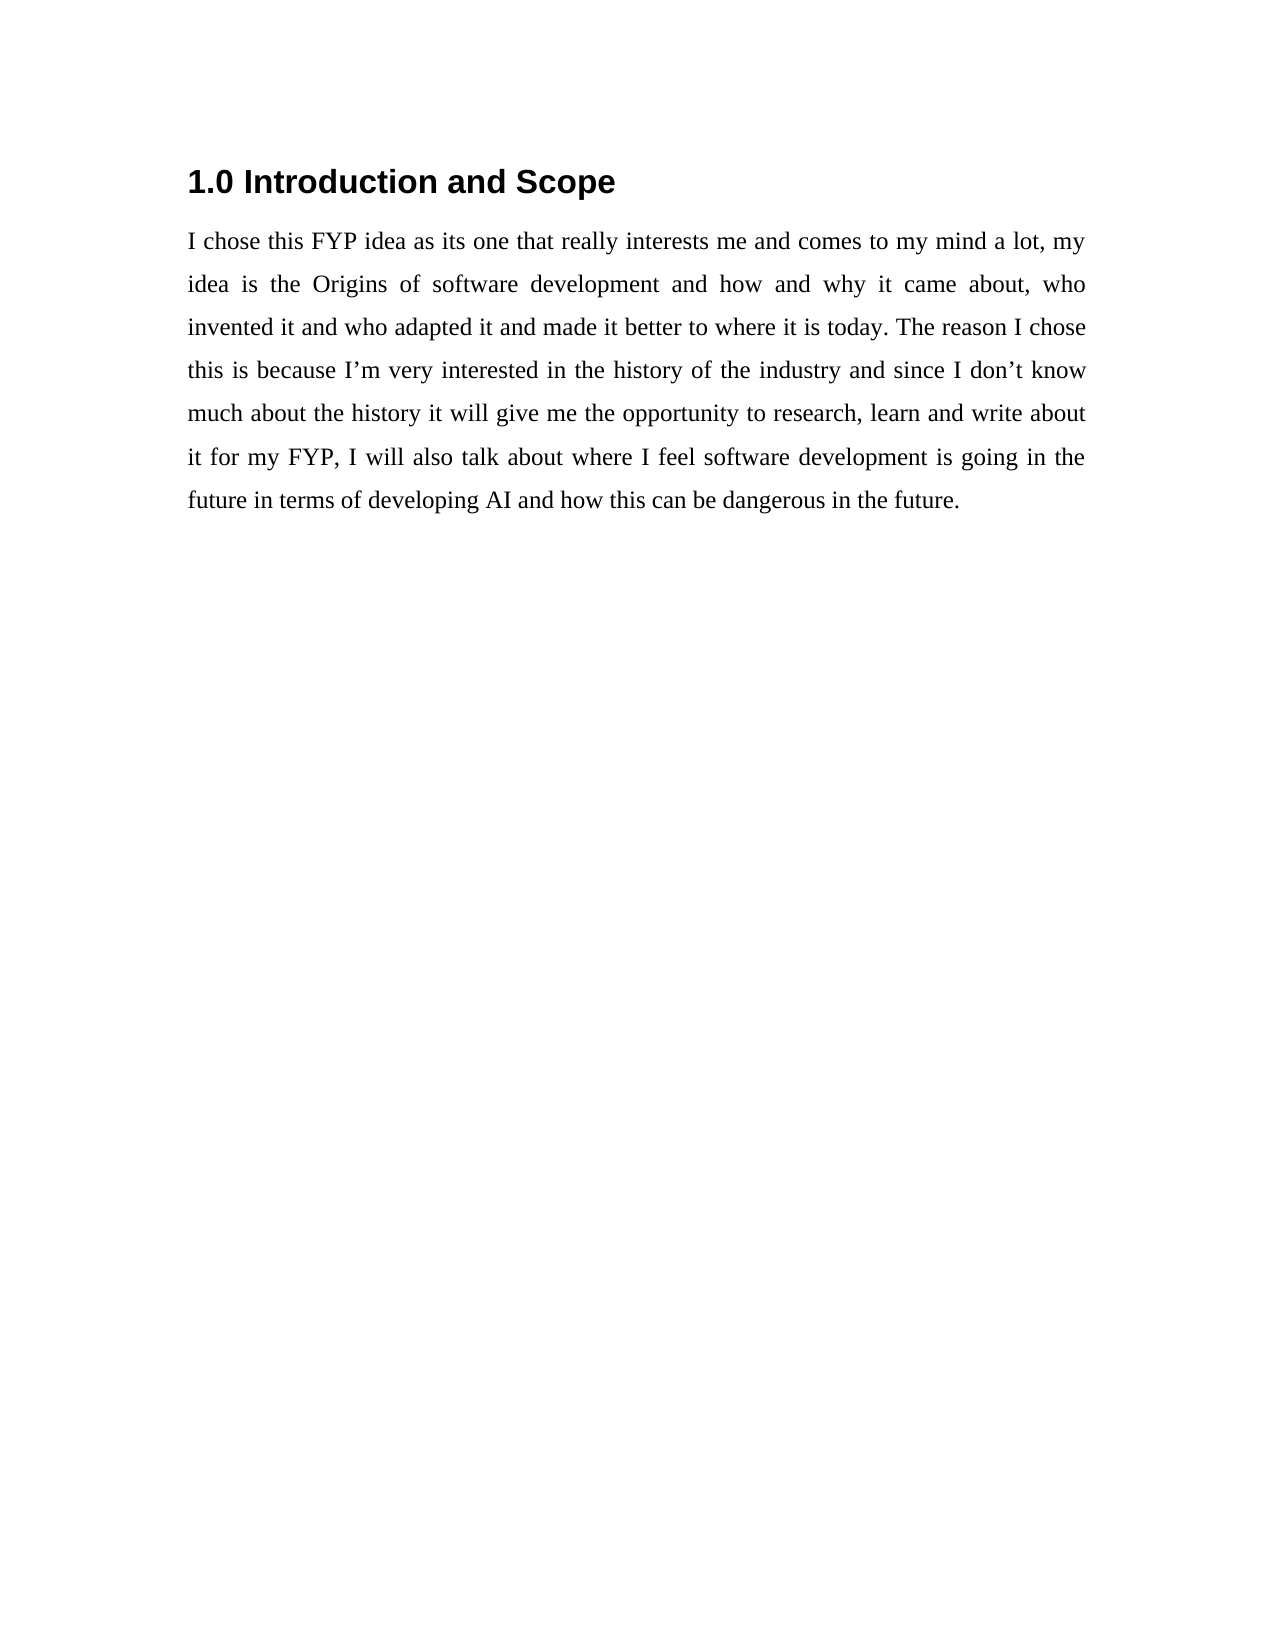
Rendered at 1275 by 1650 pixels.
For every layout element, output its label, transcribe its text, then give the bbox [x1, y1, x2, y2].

text I chose this FYP idea as its one that really interests me and comes to my mind a lot, my idea is the Origins of software development and how and why it came about, who invented it and who adapted it and made it better to where it is today. The reason I chose this is because I’m very interested in the history of the industry and since I don’t know much about the history it will give me the opportunity to research, learn and write about it for my FYP, I will also talk about where I feel software development is going in the future in terms of developing AI and how this can be dangerous in the future. [187, 226, 1087, 513]
subtitle Introduction and Scope [187, 162, 1087, 201]
